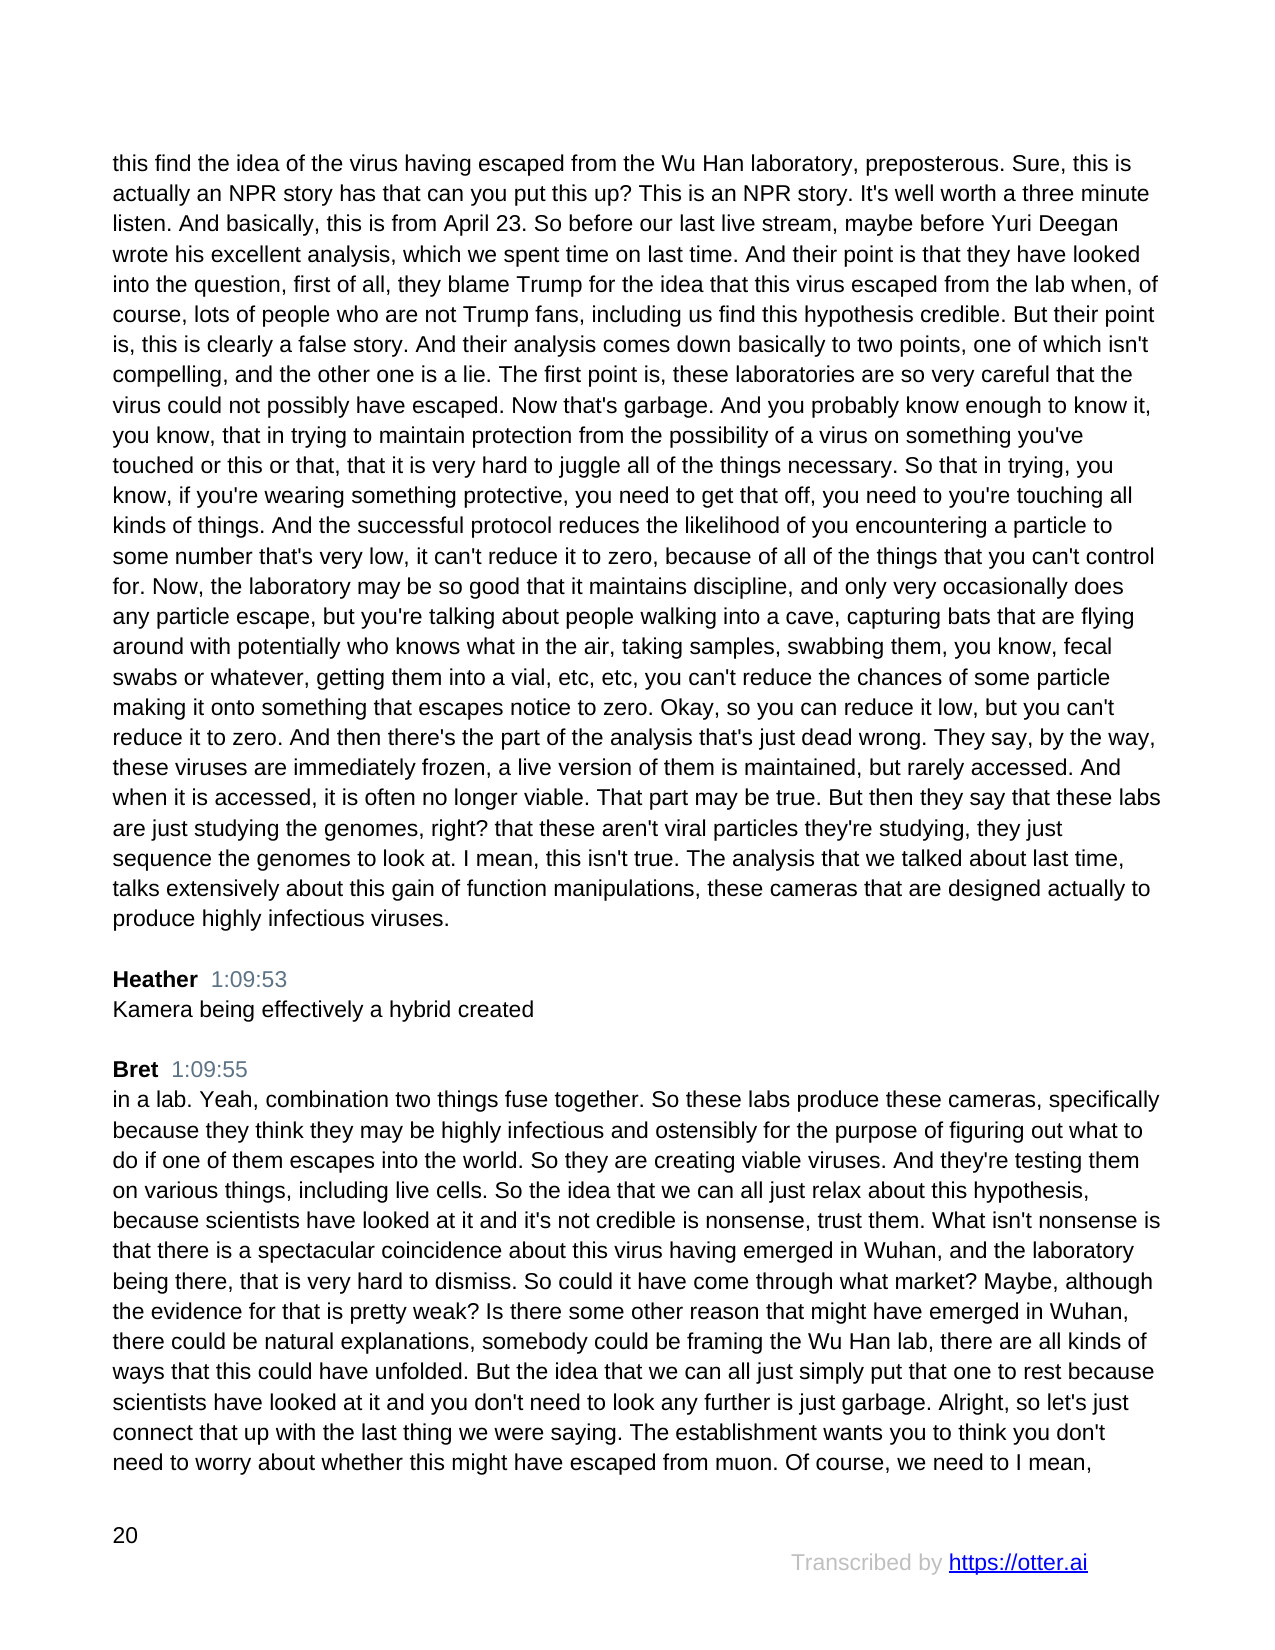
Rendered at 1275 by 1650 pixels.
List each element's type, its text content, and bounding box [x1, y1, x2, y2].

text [112, 1086, 1162, 1475]
text Heather 1:09:53 [112, 966, 1162, 992]
text Bret 1:09:55 [112, 1056, 1162, 1083]
text Kamera being effectively a hybrid created [112, 996, 1162, 1022]
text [112, 150, 1162, 932]
